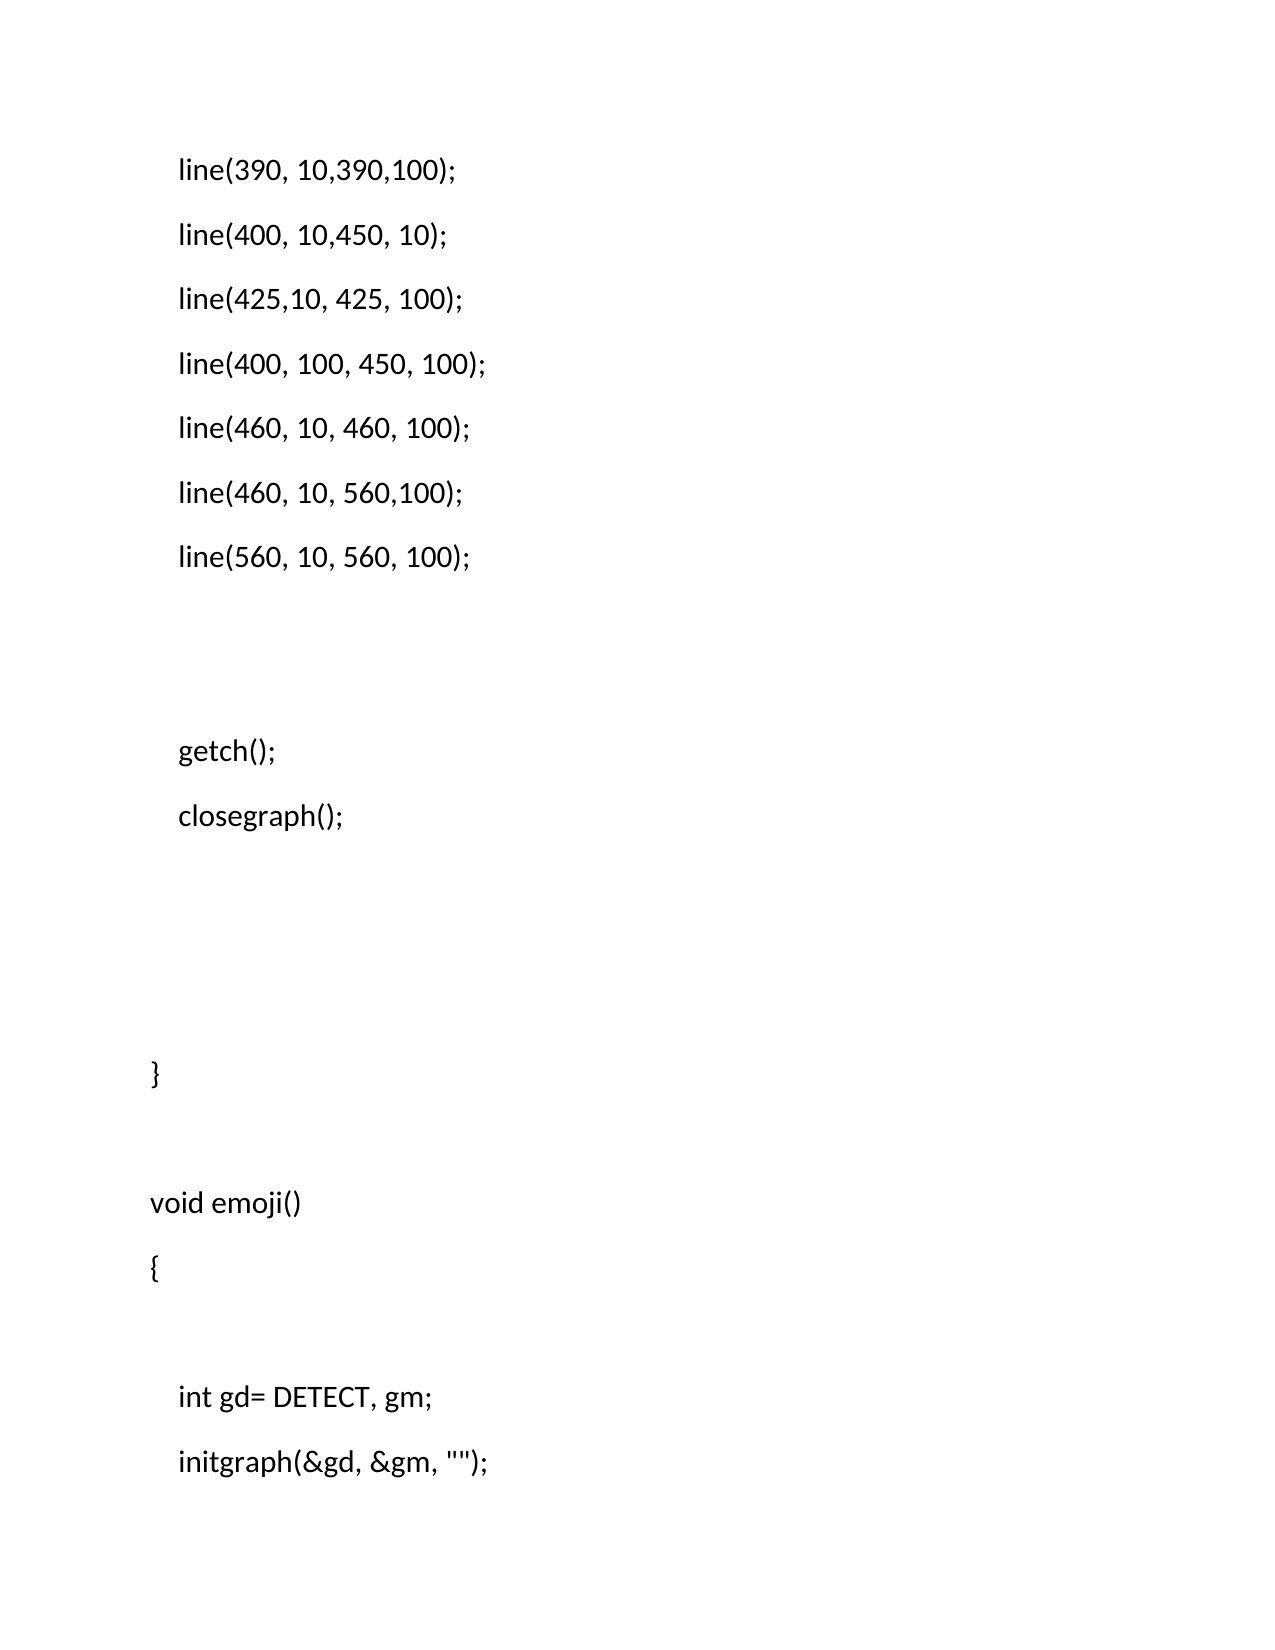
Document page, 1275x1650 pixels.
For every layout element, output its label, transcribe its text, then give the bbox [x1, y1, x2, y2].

text line(560, 10, 560, 100); [150, 537, 1125, 576]
text closegraph(); [150, 796, 1125, 834]
text } [150, 1054, 1125, 1092]
text int gd= DETECT, gm; [150, 1377, 1125, 1415]
text initgraph(&gd, &gm, ""); [150, 1442, 1125, 1480]
text line(390, 10,390,100); [150, 150, 1125, 188]
text line(400, 10,450, 10); [150, 214, 1125, 253]
text { [150, 1248, 1125, 1286]
text line(460, 10, 460, 100); [150, 408, 1125, 446]
text line(460, 10, 560,100); [150, 473, 1125, 511]
text line(400, 100, 450, 100); [150, 344, 1125, 382]
text line(425,10, 425, 100); [150, 279, 1125, 317]
text void emoji() [150, 1183, 1125, 1221]
text getch(); [150, 731, 1125, 769]
